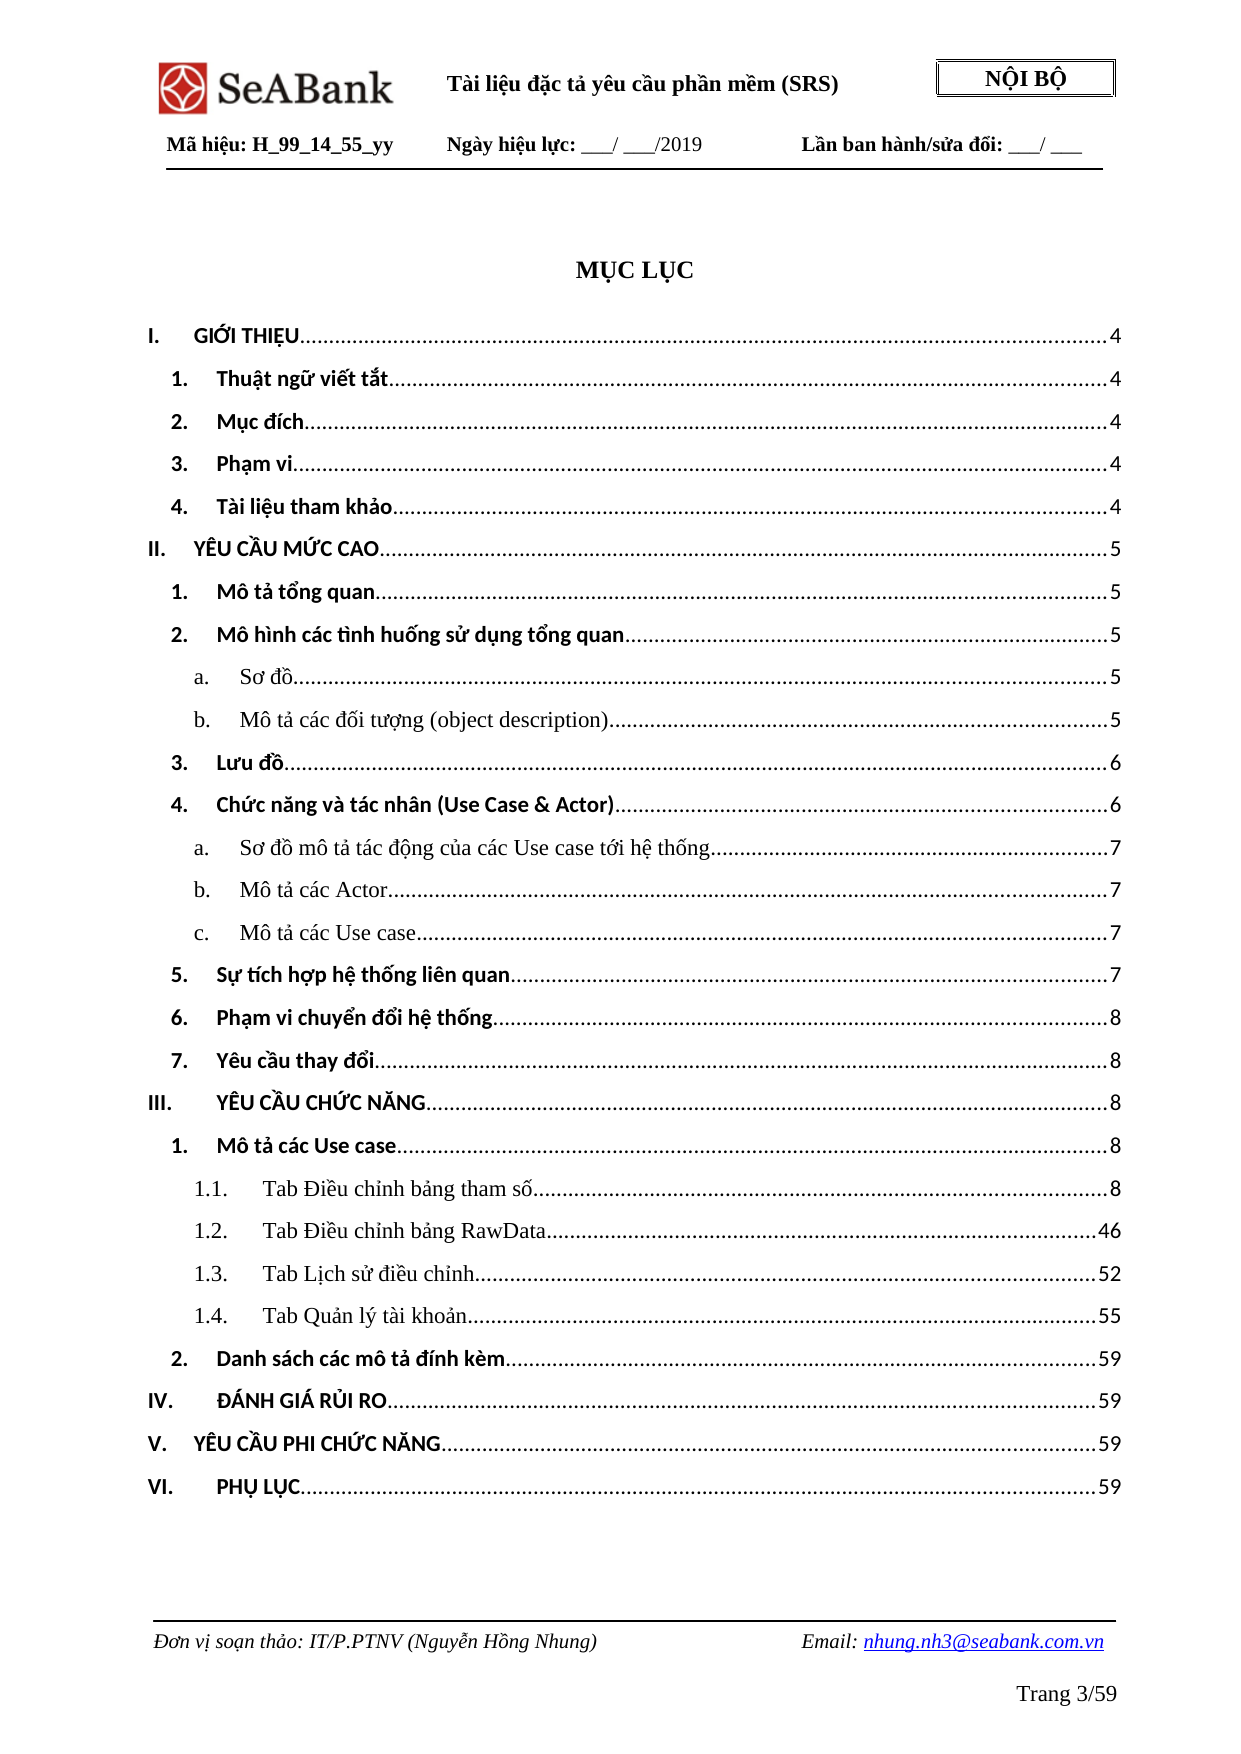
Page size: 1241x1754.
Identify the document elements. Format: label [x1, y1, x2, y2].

picture [158, 62, 395, 115]
